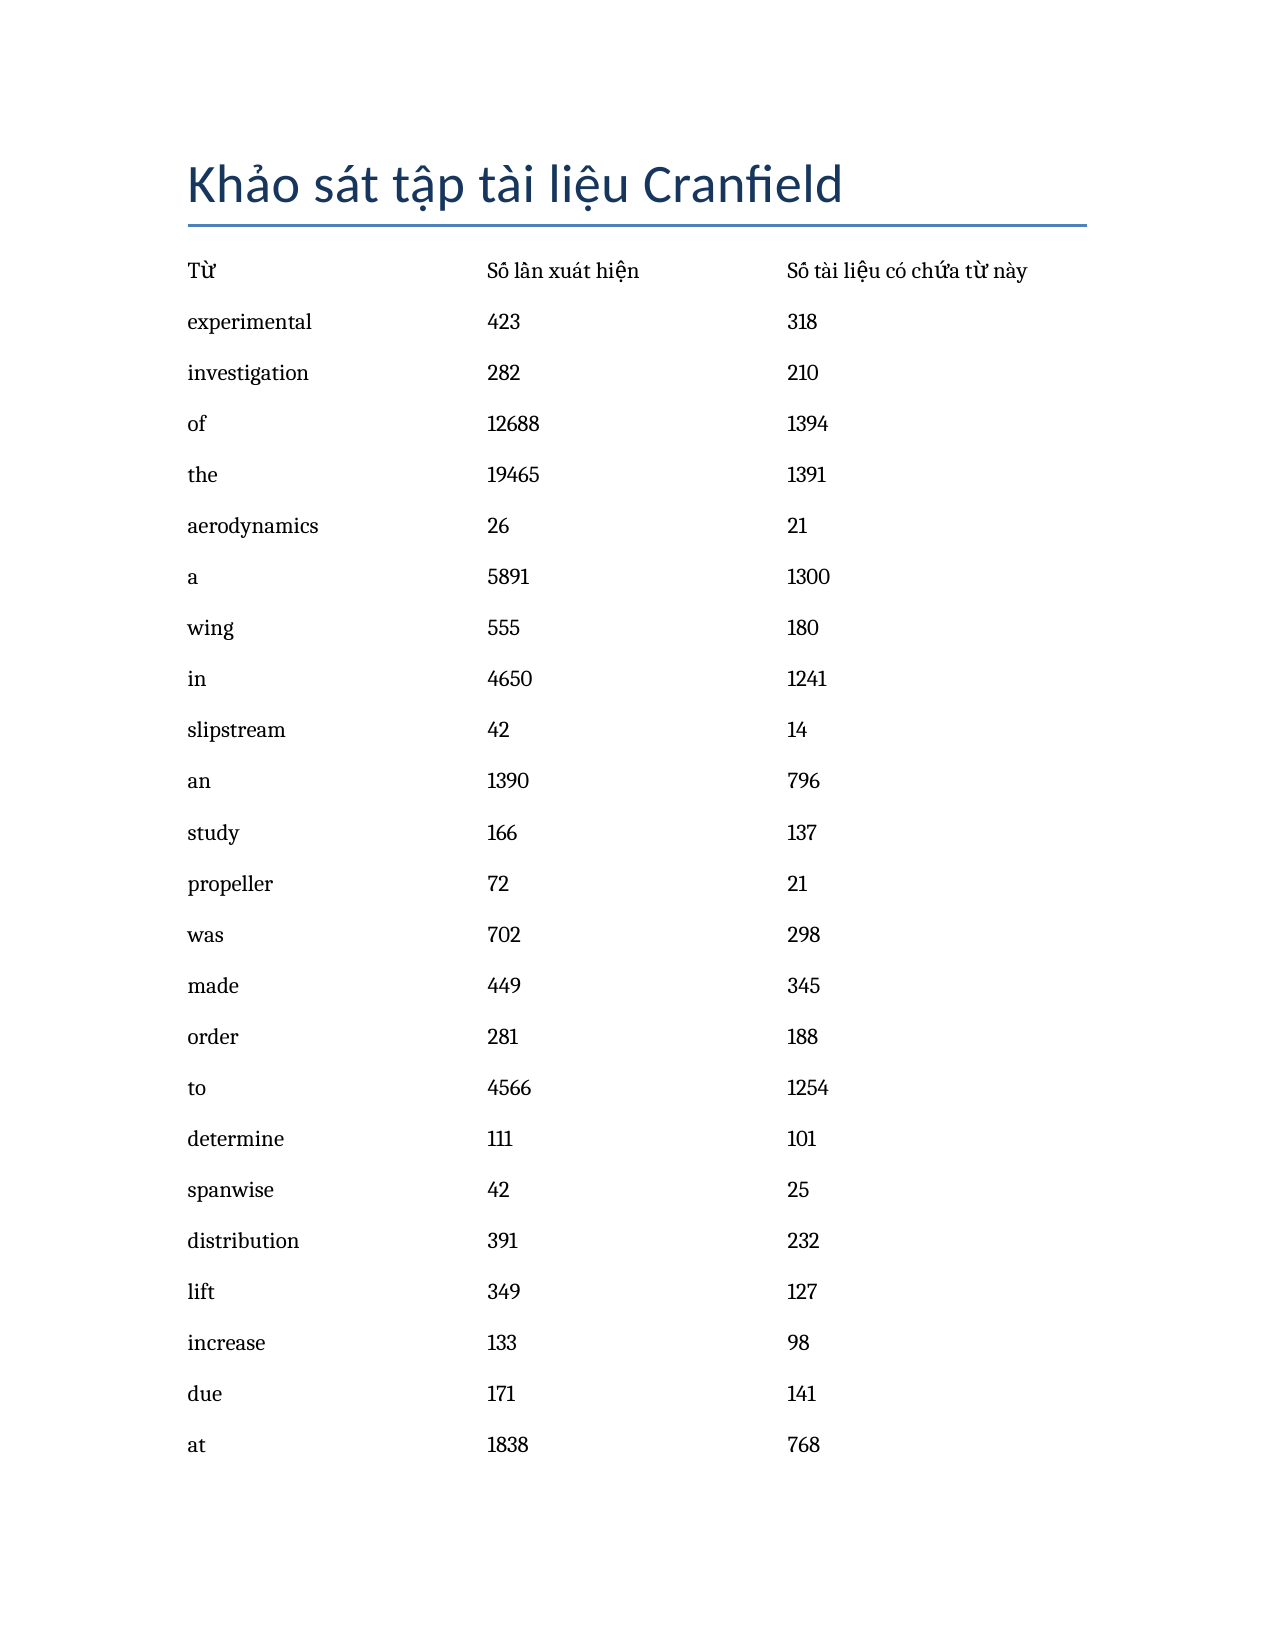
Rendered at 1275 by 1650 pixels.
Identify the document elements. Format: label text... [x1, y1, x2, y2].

table_cell of [176, 411, 476, 462]
table_cell 26 [476, 513, 776, 564]
table_cell 1390 [476, 768, 776, 819]
table_cell 449 [476, 973, 776, 1023]
table_cell 166 [476, 819, 776, 870]
table_cell 345 [776, 973, 1076, 1023]
table_cell study [176, 819, 476, 870]
table_cell 21 [776, 513, 1076, 564]
table_cell made [176, 973, 476, 1023]
table_cell was [176, 921, 476, 972]
table_cell in [176, 666, 476, 717]
table_cell due [176, 1381, 476, 1432]
table_cell distribution [176, 1228, 476, 1279]
table_cell 702 [476, 921, 776, 972]
table_cell 768 [776, 1432, 1076, 1483]
table_cell spanwise [176, 1177, 476, 1228]
table_cell increase [176, 1330, 476, 1381]
table_cell 423 [476, 309, 776, 360]
table_cell to [176, 1075, 476, 1126]
table_cell 42 [476, 717, 776, 768]
table_cell 19465 [476, 462, 776, 513]
table_cell propeller [176, 870, 476, 921]
table_cell 4650 [476, 666, 776, 717]
table_cell investigation [176, 360, 476, 411]
table_cell aerodynamics [176, 513, 476, 564]
table_cell lift [176, 1279, 476, 1330]
table_cell 127 [776, 1279, 1076, 1330]
table_cell experimental [176, 309, 476, 360]
table_header Số tài liệu có chứa từ này [776, 258, 1076, 309]
table_cell a [176, 564, 476, 615]
table_header Số lần xuát hiện [476, 258, 776, 309]
table_cell 98 [776, 1330, 1076, 1381]
table_cell 1241 [776, 666, 1076, 717]
table_cell slipstream [176, 717, 476, 768]
table_cell 281 [476, 1024, 776, 1074]
table_cell 72 [476, 870, 776, 921]
table_cell 180 [776, 615, 1076, 666]
table_cell wing [176, 615, 476, 666]
table_cell 1300 [776, 564, 1076, 615]
table_cell 1838 [476, 1432, 776, 1483]
table_cell 210 [776, 360, 1076, 411]
table_cell 555 [476, 615, 776, 666]
table_cell order [176, 1024, 476, 1074]
table_cell 137 [776, 819, 1076, 870]
table_header Từ [176, 258, 476, 309]
table_cell 298 [776, 921, 1076, 972]
table_cell 42 [476, 1177, 776, 1228]
table_cell 349 [476, 1279, 776, 1330]
table_cell 5891 [476, 564, 776, 615]
table_cell 796 [776, 768, 1076, 819]
table_cell 1394 [776, 411, 1076, 462]
table_cell 4566 [476, 1075, 776, 1126]
table_cell 14 [776, 717, 1076, 768]
table_cell 171 [476, 1381, 776, 1432]
table_cell 188 [776, 1024, 1076, 1074]
table_cell 1391 [776, 462, 1076, 513]
table_cell 232 [776, 1228, 1076, 1279]
table_cell 21 [776, 870, 1076, 921]
table_cell at [176, 1432, 476, 1483]
table_cell 12688 [476, 411, 776, 462]
table_cell 111 [476, 1126, 776, 1177]
table_cell 101 [776, 1126, 1076, 1177]
table_cell 1254 [776, 1075, 1076, 1126]
table_cell 133 [476, 1330, 776, 1381]
table_cell 25 [776, 1177, 1076, 1228]
table_cell 318 [776, 309, 1076, 360]
table_cell 282 [476, 360, 776, 411]
table_cell determine [176, 1126, 476, 1177]
title Khảo sát tập tài liệu Cranfield [187, 150, 1087, 227]
table_cell 141 [776, 1381, 1076, 1432]
table_cell an [176, 768, 476, 819]
table_cell the [176, 462, 476, 513]
table_cell 391 [476, 1228, 776, 1279]
